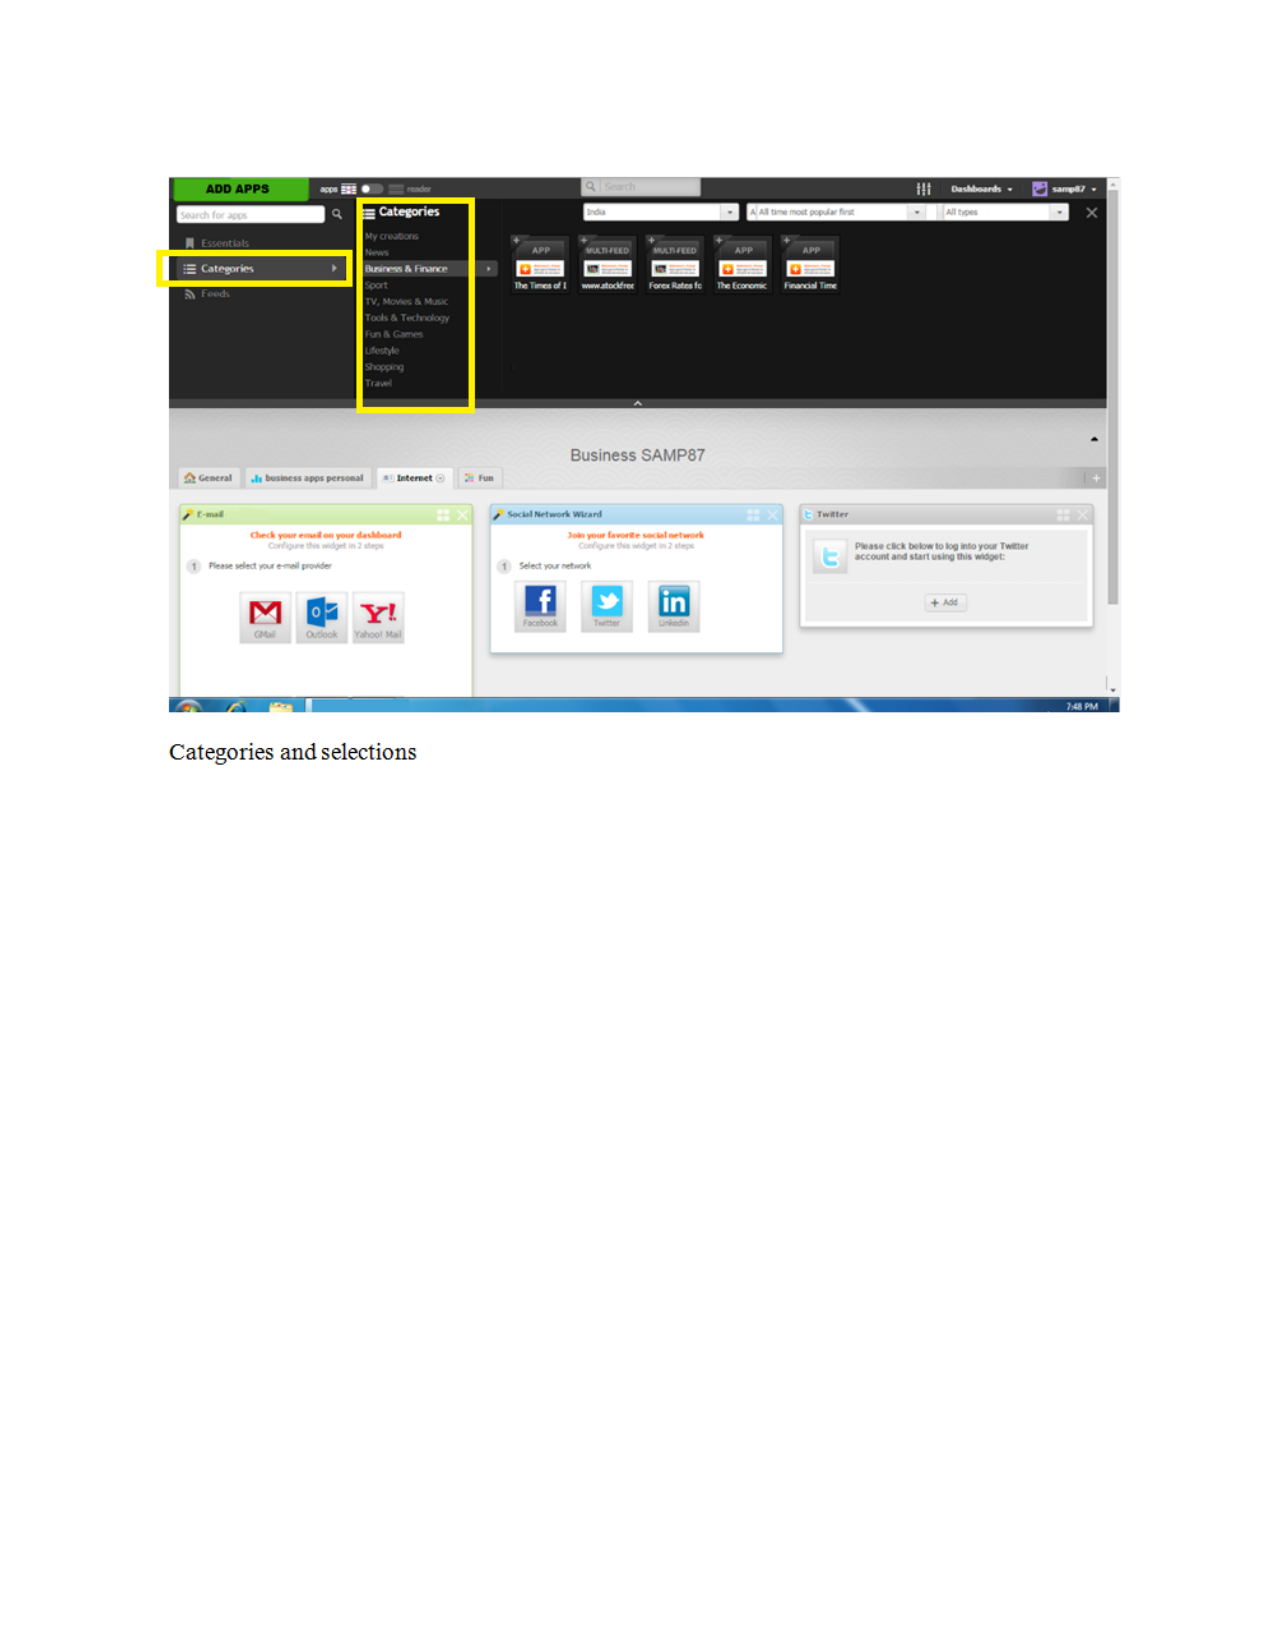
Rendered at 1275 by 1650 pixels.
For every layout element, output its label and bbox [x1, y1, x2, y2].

picture [150, 150, 1124, 775]
